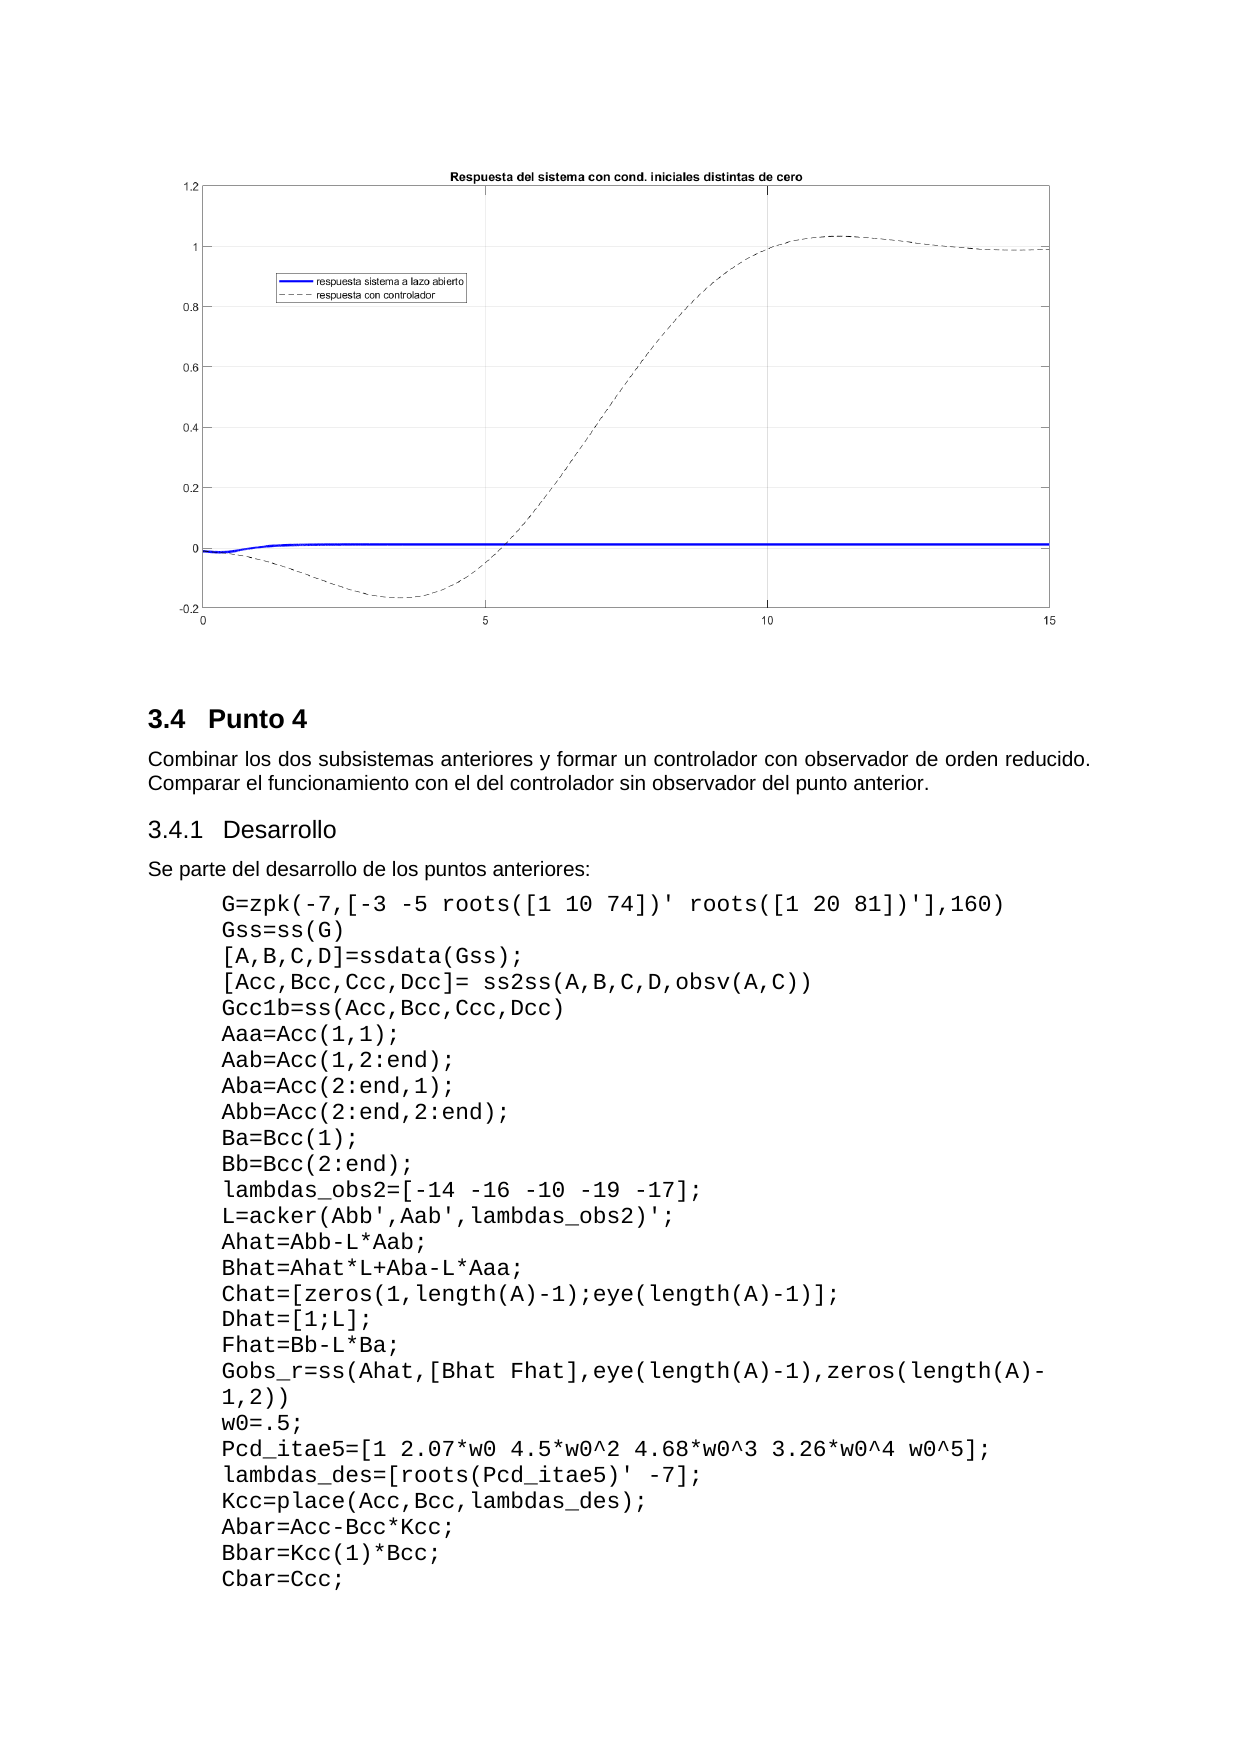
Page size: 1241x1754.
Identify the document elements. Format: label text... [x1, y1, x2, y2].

text w0=.5; [221, 1412, 1092, 1437]
text [Acc,Bcc,Ccc,Dcc]= ss2ss(A,B,C,D,obsv(A,C)) [221, 971, 1092, 997]
text lambdas_des=[roots(Pcd_itae5)' -7]; [221, 1463, 1092, 1489]
text Dhat=[1;L]; [221, 1308, 1092, 1334]
text Fhat=Bb-L*Ba; [221, 1334, 1092, 1360]
text Bbar=Kcc(1)*Bcc; [221, 1541, 1092, 1567]
text Chat=[zeros(1,length(A)-1);eye(length(A)-1)]; [221, 1282, 1092, 1308]
picture [174, 147, 1067, 665]
text Aaa=Acc(1,1); [221, 1022, 1092, 1048]
subtitle Punto 4 [148, 703, 1092, 734]
text Combinar los dos subsistemas anteriores y formar un controlador con observador de orden reducido. Comparar el funcionamiento con el del controlador sin observador del punto anterior. [148, 746, 1092, 794]
text Kcc=place(Acc,Bcc,lambdas_des); [221, 1489, 1092, 1515]
text Se parte del desarrollo de los puntos anteriores: [148, 856, 1092, 880]
text Cbar=Ccc; [221, 1567, 1092, 1593]
text Ba=Bcc(1); [221, 1126, 1092, 1152]
text Abar=Acc-Bcc*Kcc; [221, 1515, 1092, 1541]
text [A,B,C,D]=ssdata(Gss); [221, 945, 1092, 971]
text Gobs_r=ss(Ahat,[Bhat Fhat],eye(length(A)-1),zeros(length(A)-1,2)) [221, 1360, 1092, 1412]
text Gcc1b=ss(Acc,Bcc,Ccc,Dcc) [221, 997, 1092, 1022]
text Abb=Acc(2:end,2:end); [221, 1100, 1092, 1126]
subtitle Desarrollo [148, 815, 1092, 844]
text Gss=ss(G) [221, 919, 1092, 945]
text Ahat=Abb-L*Aab; [221, 1230, 1092, 1256]
text L=acker(Abb',Aab',lambdas_obs2)'; [221, 1204, 1092, 1230]
text G=zpk(-7,[-3 -5 roots([1 10 74])' roots([1 20 81])'],160) [221, 893, 1092, 919]
text lambdas_obs2=[-14 -16 -10 -19 -17]; [221, 1178, 1092, 1204]
text Bhat=Ahat*L+Aba-L*Aaa; [221, 1256, 1092, 1282]
text Aba=Acc(2:end,1); [221, 1074, 1092, 1100]
text Bb=Bcc(2:end); [221, 1152, 1092, 1178]
text Aab=Acc(1,2:end); [221, 1048, 1092, 1074]
text Pcd_itae5=[1 2.07*w0 4.5*w0^2 4.68*w0^3 3.26*w0^4 w0^5]; [221, 1437, 1092, 1463]
